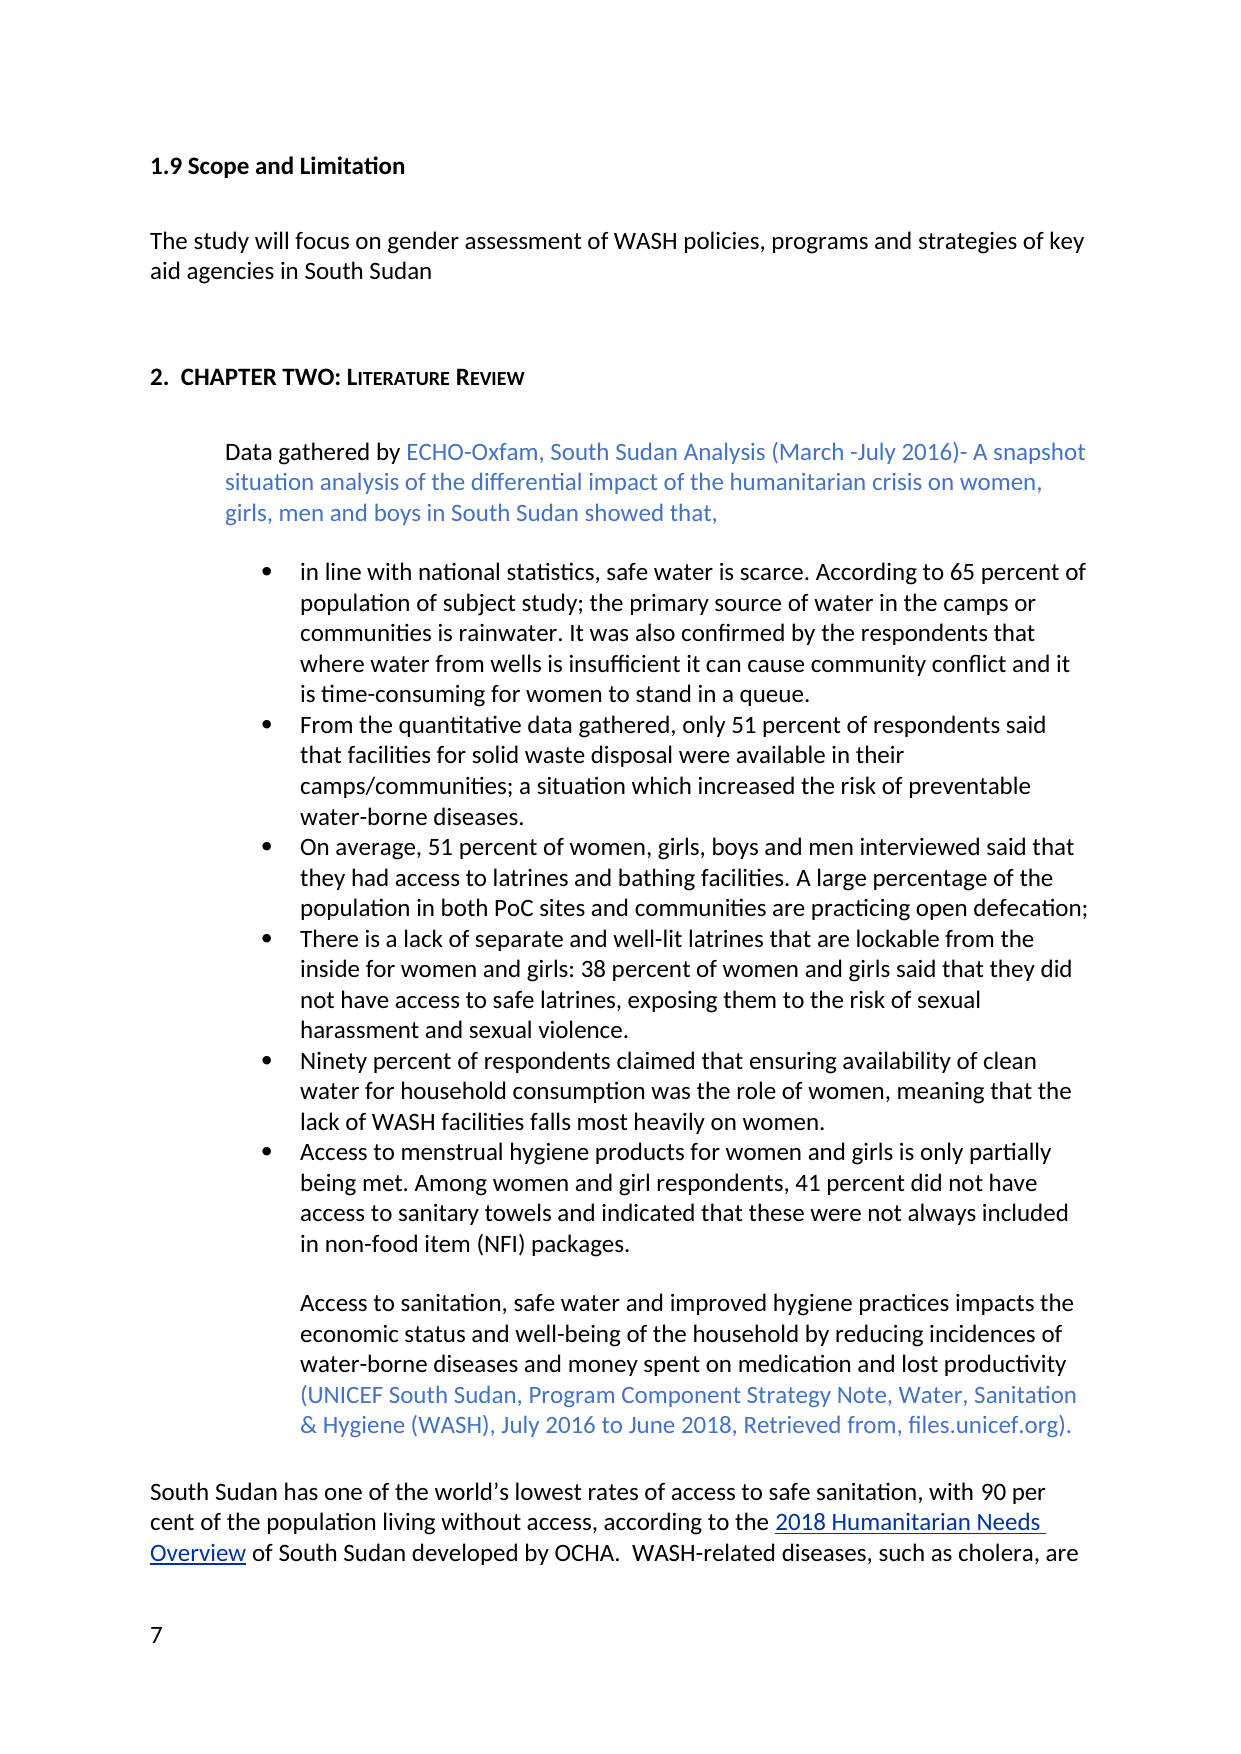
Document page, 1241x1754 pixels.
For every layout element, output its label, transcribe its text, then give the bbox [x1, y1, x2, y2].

list On average, 51 percent of women, girls, boys and men interviewed said that they had access to latrines and bathing facilities. A large percentage of the population in both PoC sites and communities are practicing open defecation; [262, 831, 1090, 923]
list There is a lack of separate and well-lit latrines that are lockable from the inside for women and girls: 38 percent of women and girls said that they did not have access to safe latrines, exposing them to the risk of sexual harassment and sexual violence. [262, 923, 1090, 1045]
list Access to menstrual hygiene products for women and girls is only partially being met. Among women and girl respondents, 41 percent did not have access to sanitary towels and indicated that these were not always included in non-food item (NFI) packages. [262, 1136, 1090, 1258]
list From the quantitative data gathered, only 51 percent of respondents said that facilities for solid waste disposal were available in their camps/communities; a situation which increased the risk of preventable water-borne diseases. [262, 709, 1090, 831]
list Ninety percent of respondents claimed that ensuring availability of clean water for household consumption was the role of women, meaning that the lack of WASH facilities falls most heavily on women. [262, 1045, 1090, 1136]
text 1.9 Scope and Limitation [150, 150, 1090, 181]
text The study will focus on gender assessment of WASH policies, programs and strategies of key aid agencies in South Sudan [150, 225, 1090, 286]
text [150, 1476, 1090, 1567]
list in line with national statistics, safe water is scarce. According to 65 percent of population of subject study; the primary source of water in the camps or communities is rainwater. It was also confirmed by the respondents that where water from wells is insufficient it can cause community conflict and it is time-consuming for women to stand in a queue. [262, 556, 1090, 709]
text 2. CHAPTER TWO: Literature Review [150, 361, 1090, 391]
text Data gathered by ECHO-Oxfam, South Sudan Analysis (March -July 2016)- A snapshot situation analysis of the differential impact of the humanitarian crisis on women, girls, men and boys in South Sudan showed that, [225, 436, 1090, 527]
text Access to sanitation, safe water and improved hygiene practices impacts the economic status and well-being of the household by reducing incidences of water-borne diseases and money spent on medication and lost productivity (UNICEF South Sudan, Program Component Strategy Note, Water, Sanitation & Hygiene (WASH), July 2016 to June 2018, Retrieved from, files.unicef.org). [300, 1288, 1090, 1440]
